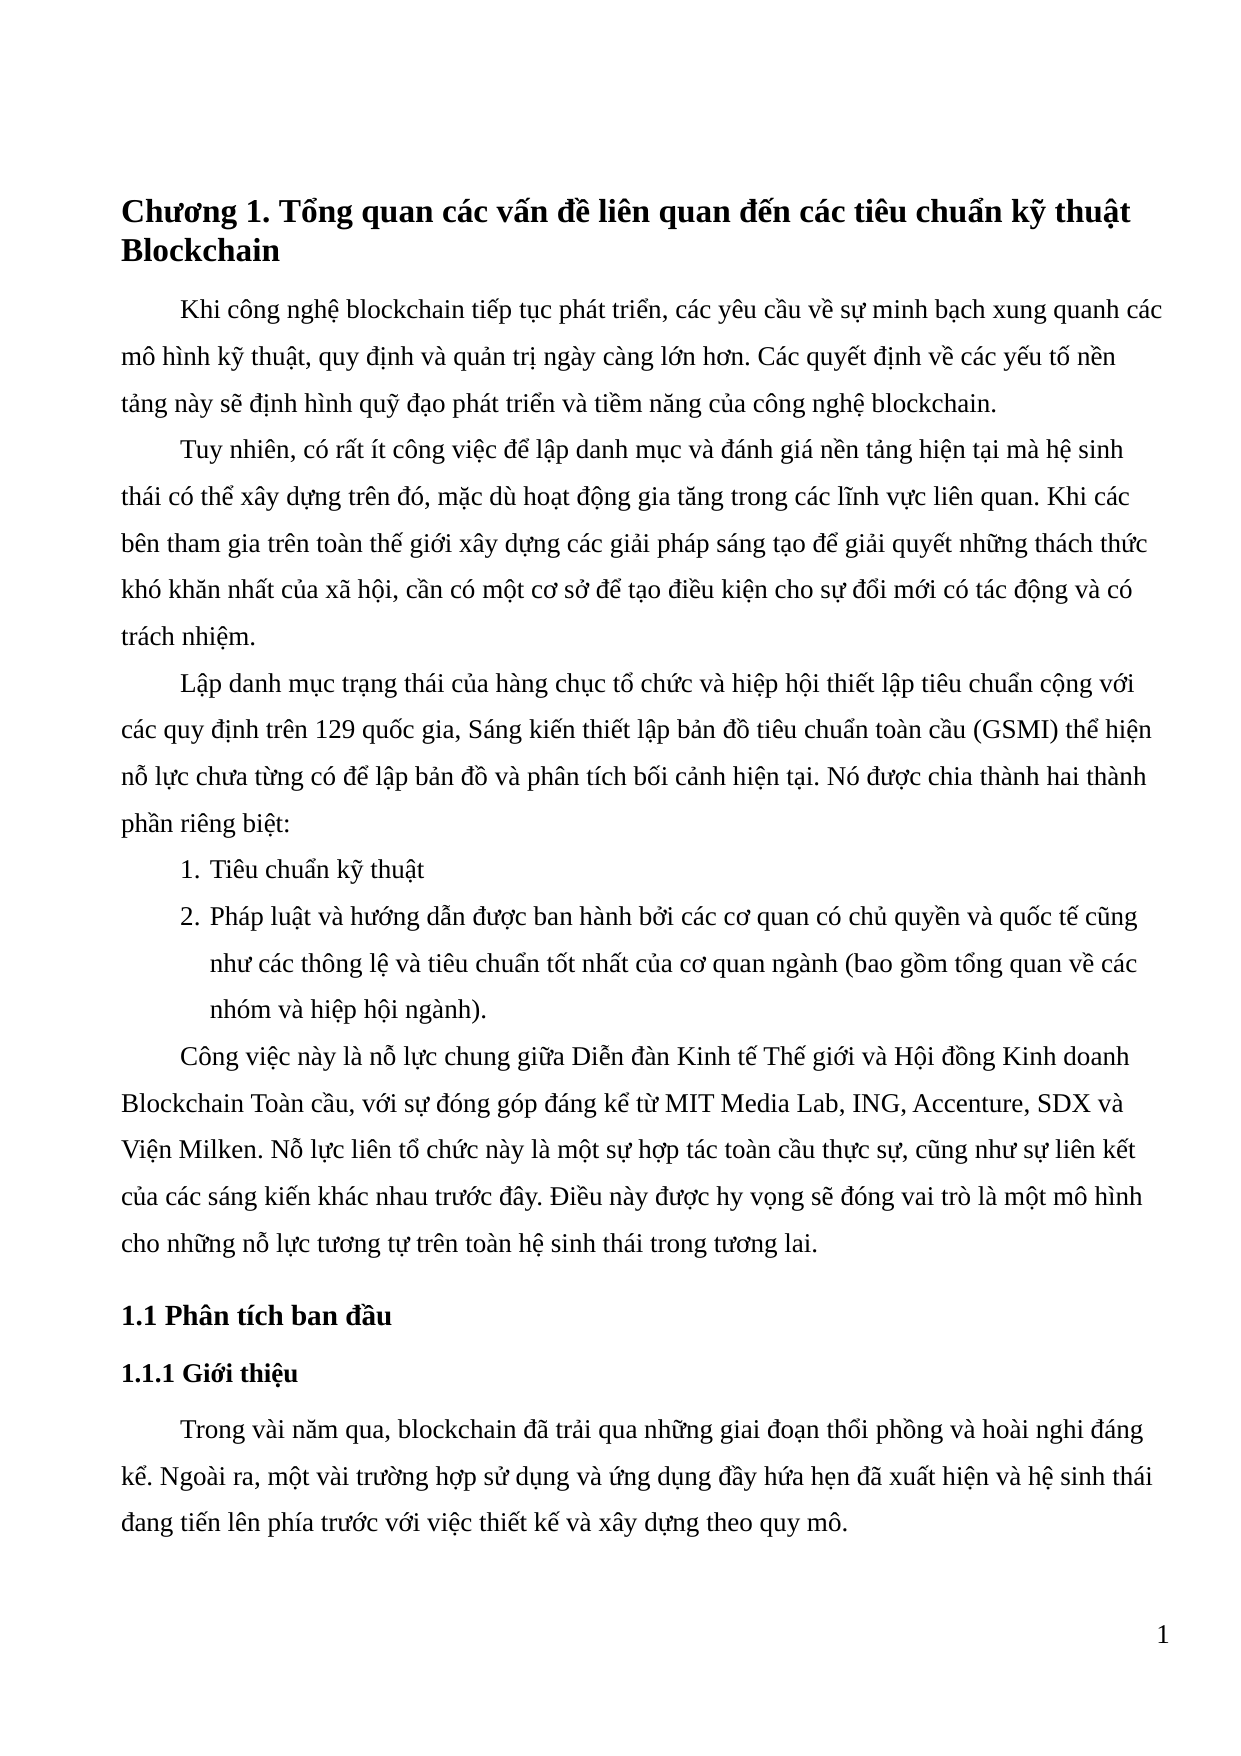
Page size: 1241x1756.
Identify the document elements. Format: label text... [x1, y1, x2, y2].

list Tiêu chuẩn kỹ thuật [180, 853, 1169, 884]
text Công việc này là nỗ lực chung giữa Diễn đàn Kinh tế Thế giới và Hội đồng Kinh doanh Blockchain Toàn cầu, với sự đóng góp đáng kể từ MIT Media Lab, ING, Accenture, SDX và Viện Milken. Nỗ lực liên tổ chức này là một sự hợp tác toàn cầu thực sự, cũng như sự liên kết của các sáng kiến khác nhau trước đây. Điều này được hy vọng sẽ đóng vai trò là một mô hình cho những nỗ lực tương tự trên toàn hệ sinh thái trong tương lai. [121, 1040, 1169, 1258]
text Khi công nghệ blockchain tiếp tục phát triển, các yêu cầu về sự minh bạch xung quanh các mô hình kỹ thuật, quy định và quản trị ngày càng lớn hơn. Các quyết định về các yếu tố nền tảng này sẽ định hình quỹ đạo phát triển và tiềm năng của công nghệ blockchain. [121, 293, 1169, 418]
subtitle Phân tích ban đầu [121, 1298, 1169, 1332]
text Lập danh mục trạng thái của hàng chục tổ chức và hiệp hội thiết lập tiêu chuẩn cộng với các quy định trên 129 quốc gia, Sáng kiến thiết lập bản đồ tiêu chuẩn toàn cầu (GSMI) thể hiện nỗ lực chưa từng có để lập bản đồ và phân tích bối cảnh hiện tại. Nó được chia thành hai thành phần riêng biệt: [121, 667, 1169, 838]
subtitle Tổng quan các vấn đề liên quan đến các tiêu chuẩn kỹ thuật Blockchain [121, 192, 1169, 268]
subtitle Giới thiệu [121, 1357, 1169, 1388]
text Tuy nhiên, có rất ít công việc để lập danh mục và đánh giá nền tảng hiện tại mà hệ sinh thái có thể xây dựng trên đó, mặc dù hoạt động gia tăng trong các lĩnh vực liên quan. Khi các bên tham gia trên toàn thế giới xây dựng các giải pháp sáng tạo để giải quyết những thách thức khó khăn nhất của xã hội, cần có một cơ sở để tạo điều kiện cho sự đổi mới có tác động và có trách nhiệm. [121, 433, 1169, 651]
list Pháp luật và hướng dẫn được ban hành bởi các cơ quan có chủ quyền và quốc tế cũng như các thông lệ và tiêu chuẩn tốt nhất của cơ quan ngành (bao gồm tổng quan về các nhóm và hiệp hội ngành). [180, 900, 1169, 1024]
text Trong vài năm qua, blockchain đã trải qua những giai đoạn thổi phồng và hoài nghi đáng kể. Ngoài ra, một vài trường hợp sử dụng và ứng dụng đầy hứa hẹn đã xuất hiện và hệ sinh thái đang tiến lên phía trước với việc thiết kế và xây dựng theo quy mô. [121, 1413, 1169, 1537]
